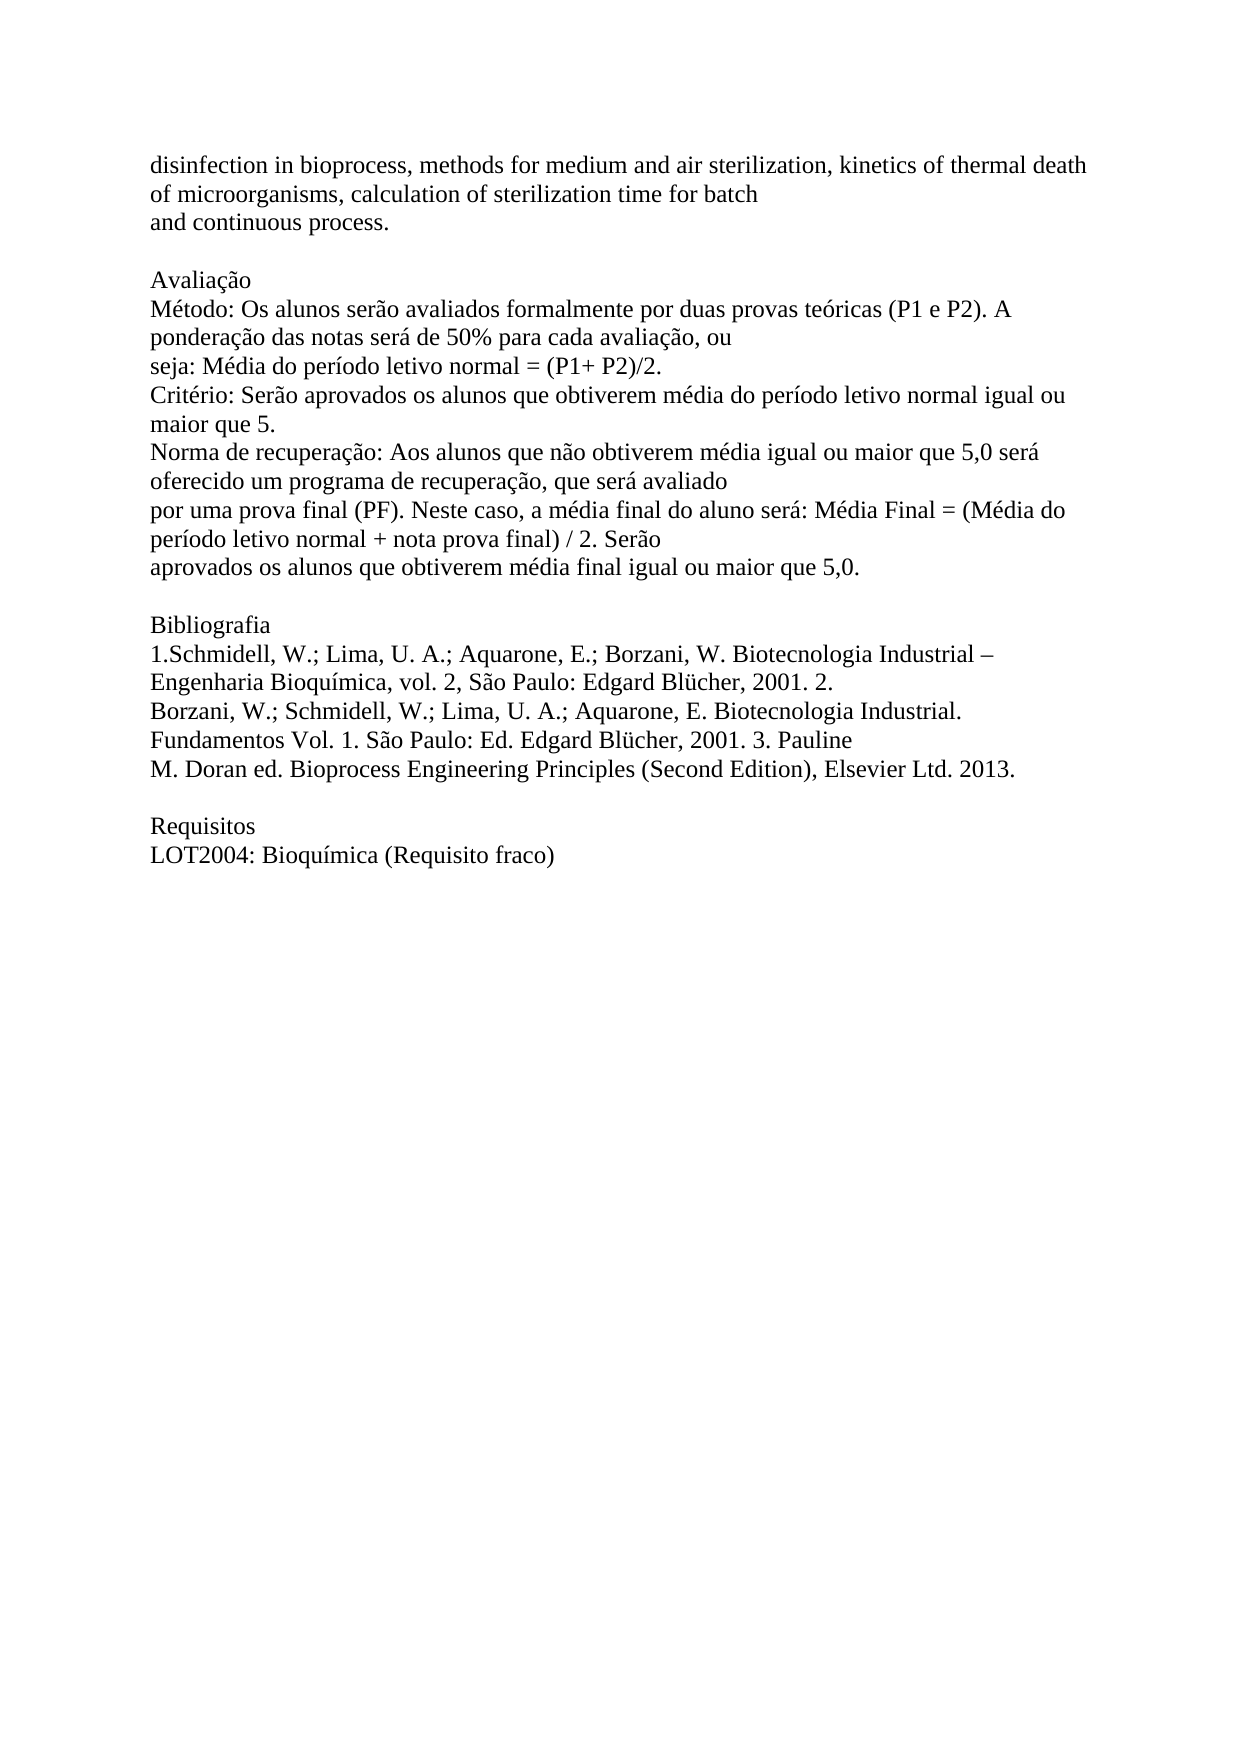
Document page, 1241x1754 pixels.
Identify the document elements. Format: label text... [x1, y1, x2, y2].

text Critério: Serão aprovados os alunos que obtiverem média do período letivo normal igual ou maior que 5. [150, 380, 1090, 437]
text Bibliografia [150, 610, 1090, 639]
text aprovados os alunos que obtiverem média final igual ou maior que 5,0. [150, 552, 1090, 581]
text LOT2004: Bioquímica (Requisito fraco) [150, 840, 1090, 869]
text Método: Os alunos serão avaliados formalmente por duas provas teóricas (P1 e P2). A ponderação das notas será de 50% para cada avaliação, ou [150, 294, 1090, 351]
text Norma de recuperação: Aos alunos que não obtiverem média igual ou maior que 5,0 será oferecido um programa de recuperação, que será avaliado [150, 437, 1090, 495]
text Avaliação [150, 265, 1090, 294]
text disinfection in bioprocess, methods for medium and air sterilization, kinetics of thermal death of microorganisms, calculation of sterilization time for batch [150, 150, 1090, 207]
text seja: Média do período letivo normal = (P1+ P2)/2. [150, 351, 1090, 380]
text 1.Schmidell, W.; Lima, U. A.; Aquarone, E.; Borzani, W. Biotecnologia Industrial – Engenharia Bioquímica, vol. 2, São Paulo: Edgard Blücher, 2001. 2. [150, 639, 1090, 696]
text Requisitos [150, 811, 1090, 840]
text Borzani, W.; Schmidell, W.; Lima, U. A.; Aquarone, E. Biotecnologia Industrial. Fundamentos Vol. 1. São Paulo: Ed. Edgard Blücher, 2001. 3. Pauline [150, 696, 1090, 754]
text por uma prova final (PF). Neste caso, a média final do aluno será: Média Final = (Média do período letivo normal + nota prova final) / 2. Serão [150, 495, 1090, 552]
text and continuous process. [150, 207, 1090, 236]
text M. Doran ed. Bioprocess Engineering Principles (Second Edition), Elsevier Ltd. 2013. [150, 754, 1090, 782]
